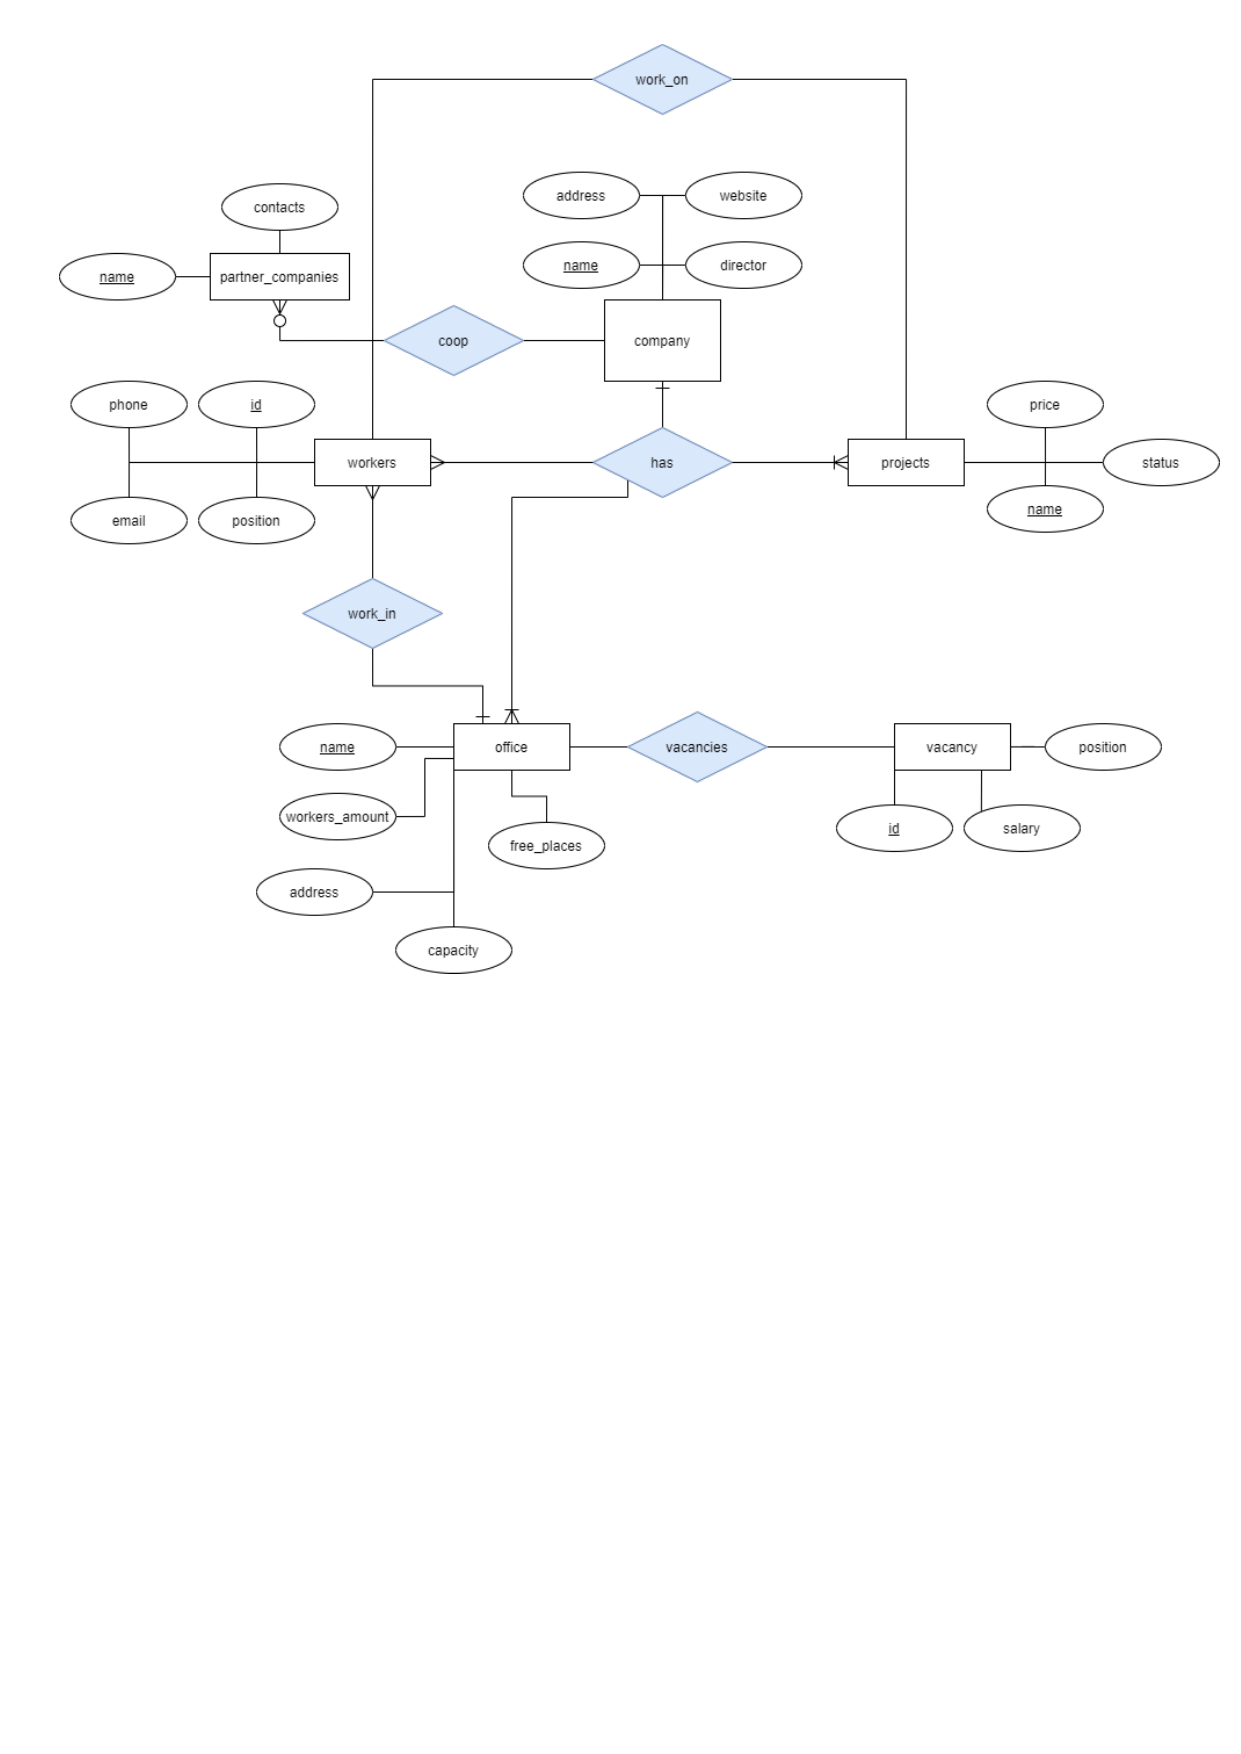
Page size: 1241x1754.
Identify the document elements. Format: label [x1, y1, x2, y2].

picture [59, 44, 1220, 974]
